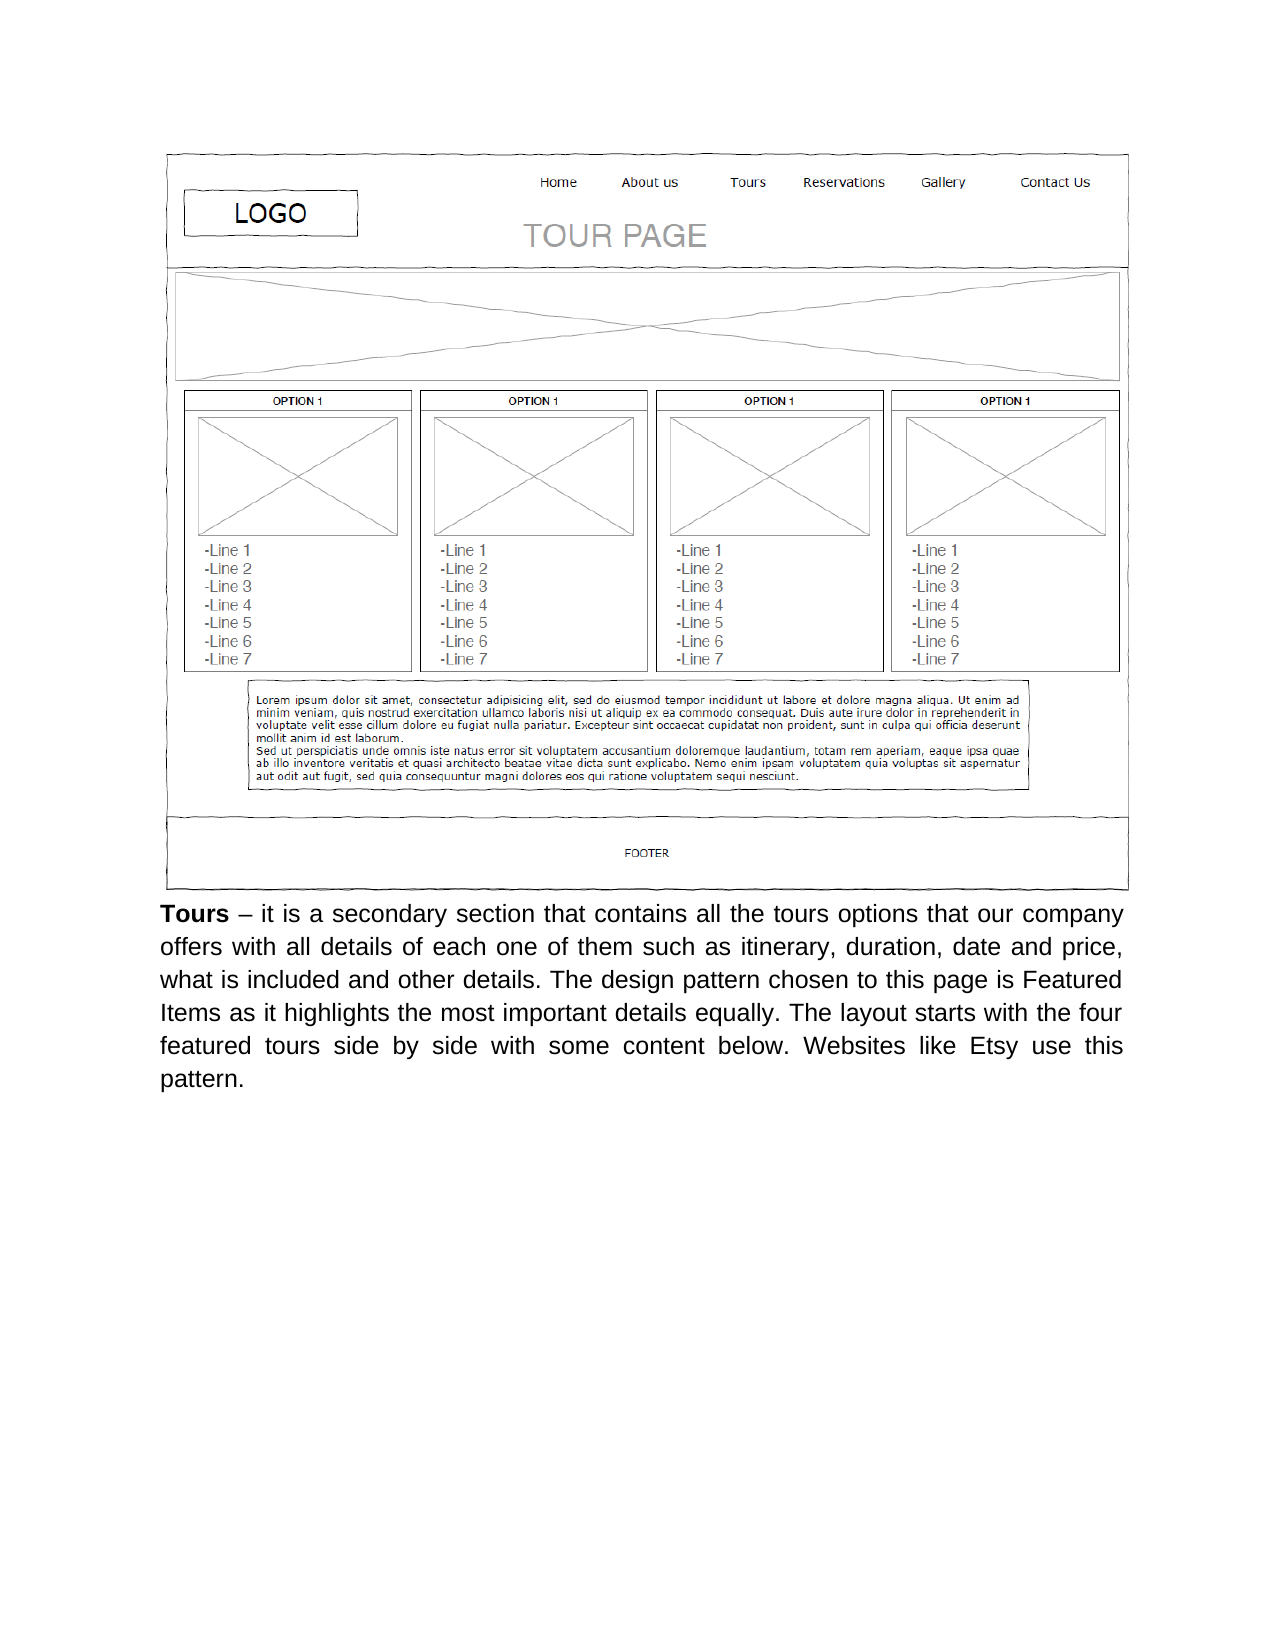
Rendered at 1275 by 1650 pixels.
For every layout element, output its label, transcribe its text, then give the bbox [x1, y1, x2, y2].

text Tours – it is a secondary section that contains all the tours options that our company offers with all details of each one of them such as itinerary, duration, date and price, what is included and other details. The design pattern chosen to this page is Featured Items as it highlights the most important details equally. The layout starts with the four featured tours side by side with some content below. Websites like Etsy use this pattern. [160, 899, 1125, 1092]
picture [160, 150, 1135, 895]
